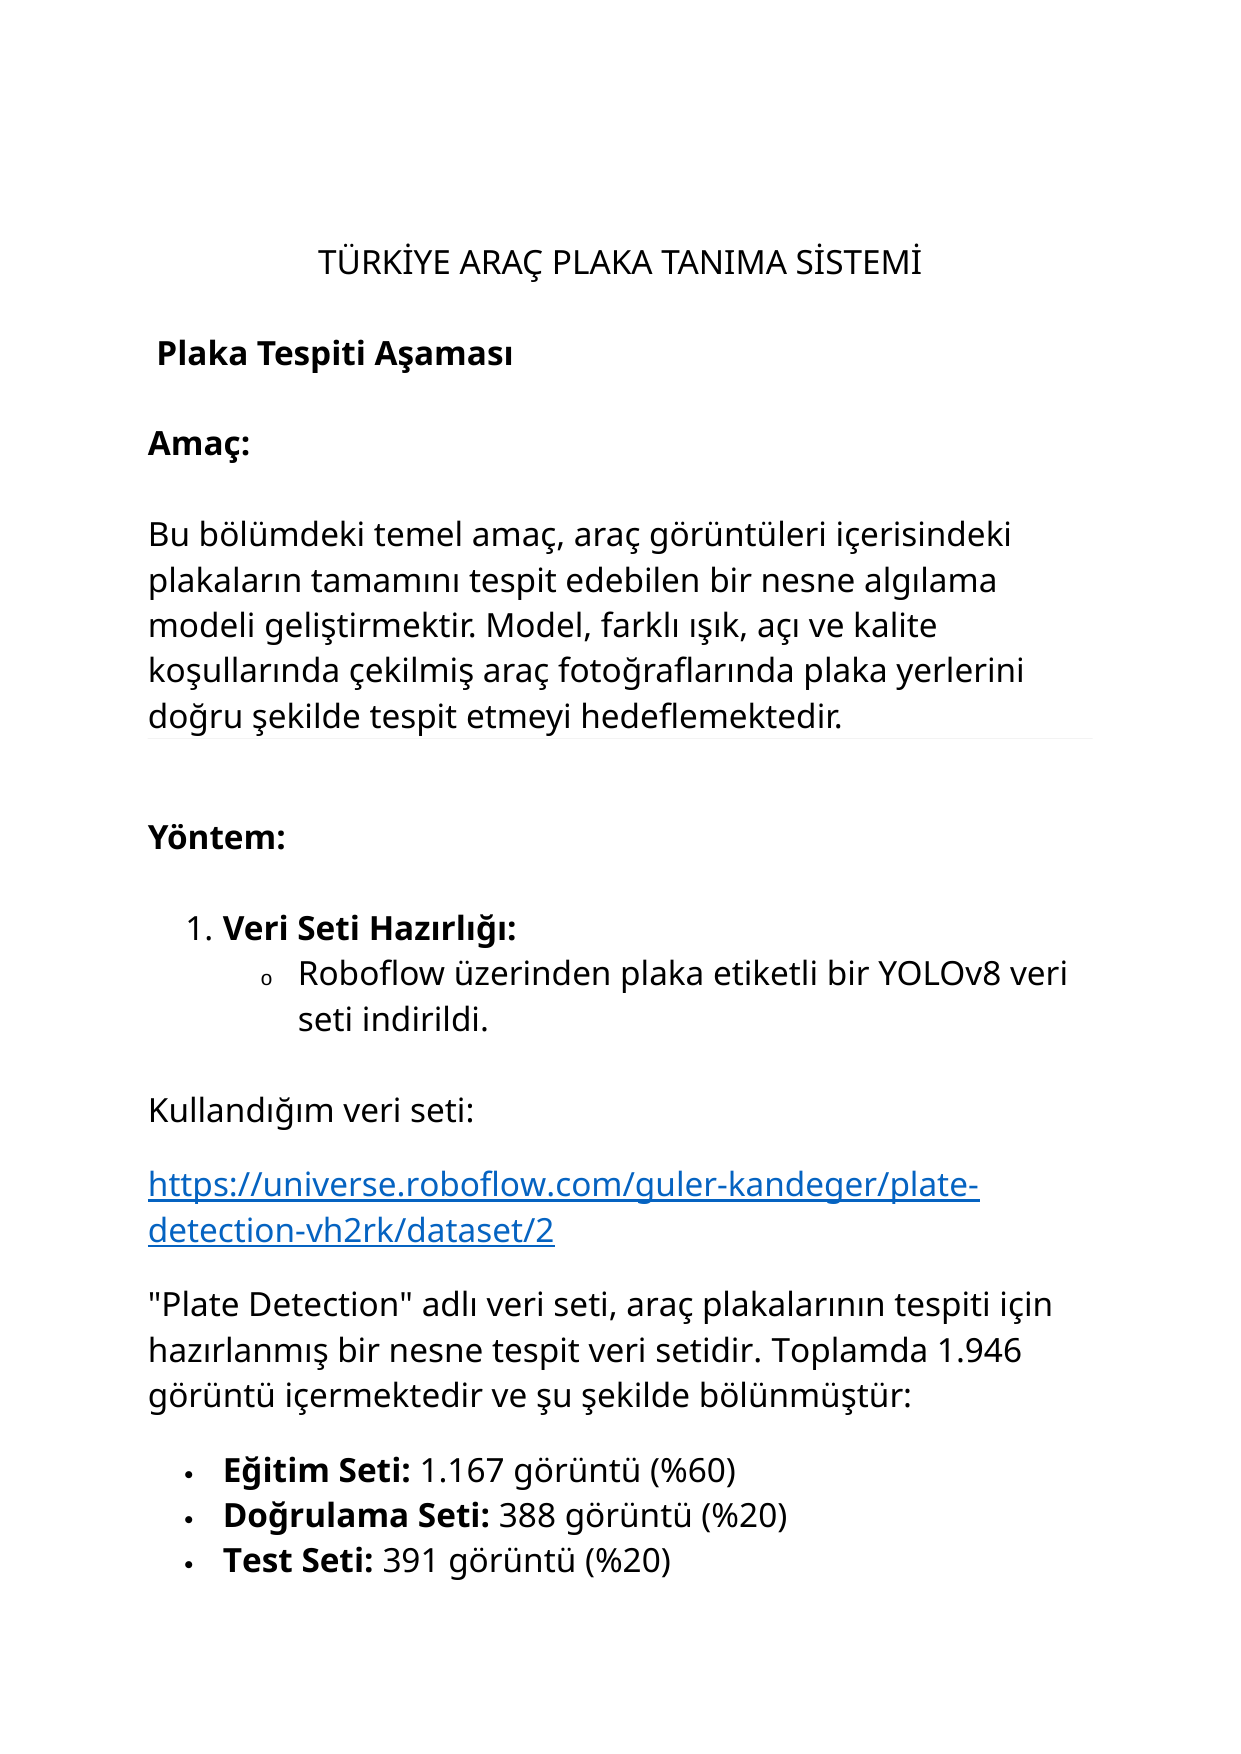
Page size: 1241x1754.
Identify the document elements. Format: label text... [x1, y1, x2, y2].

text Amaç: [148, 420, 1093, 466]
text TÜRKİYE ARAÇ PLAKA TANIMA SİSTEMİ [148, 238, 1093, 284]
list Roboflow üzerinden plaka etiketli bir YOLOv8 veri seti indirildi. [260, 950, 1093, 1041]
list Eğitim Seti: 1.167 görüntü (%60)​ [185, 1446, 1093, 1492]
text Plaka Tespiti Aşaması [148, 329, 1093, 375]
text "Plate Detection" adlı veri seti, araç plakalarının tespiti için hazırlanmış bir nesne tespit veri setidir. Toplamda 1.946 görüntü içermektedir ve şu şekilde bölünmüştür:​ [148, 1281, 1093, 1417]
text Yöntem: [148, 814, 1093, 859]
list Test Seti: 391 görüntü (%20)​ [185, 1537, 1093, 1583]
text https://universe.roboflow.com/guler-kandeger/plate-detection-vh2rk/dataset/2 [148, 1161, 1093, 1252]
list Doğrulama Seti: 388 görüntü (%20)​ [185, 1492, 1093, 1537]
text Kullandığım veri seti: [148, 1086, 1093, 1132]
text Bu bölümdeki temel amaç, araç görüntüleri içerisindeki plakaların tamamını tespit edebilen bir nesne algılama modeli geliştirmektir. Model, farklı ışık, açı ve kalite koşullarında çekilmiş araç fotoğraflarında plaka yerlerini doğru şekilde tespit etmeyi hedeflemektedir. [148, 511, 1093, 738]
list Veri Seti Hazırlığı: [185, 905, 1093, 950]
